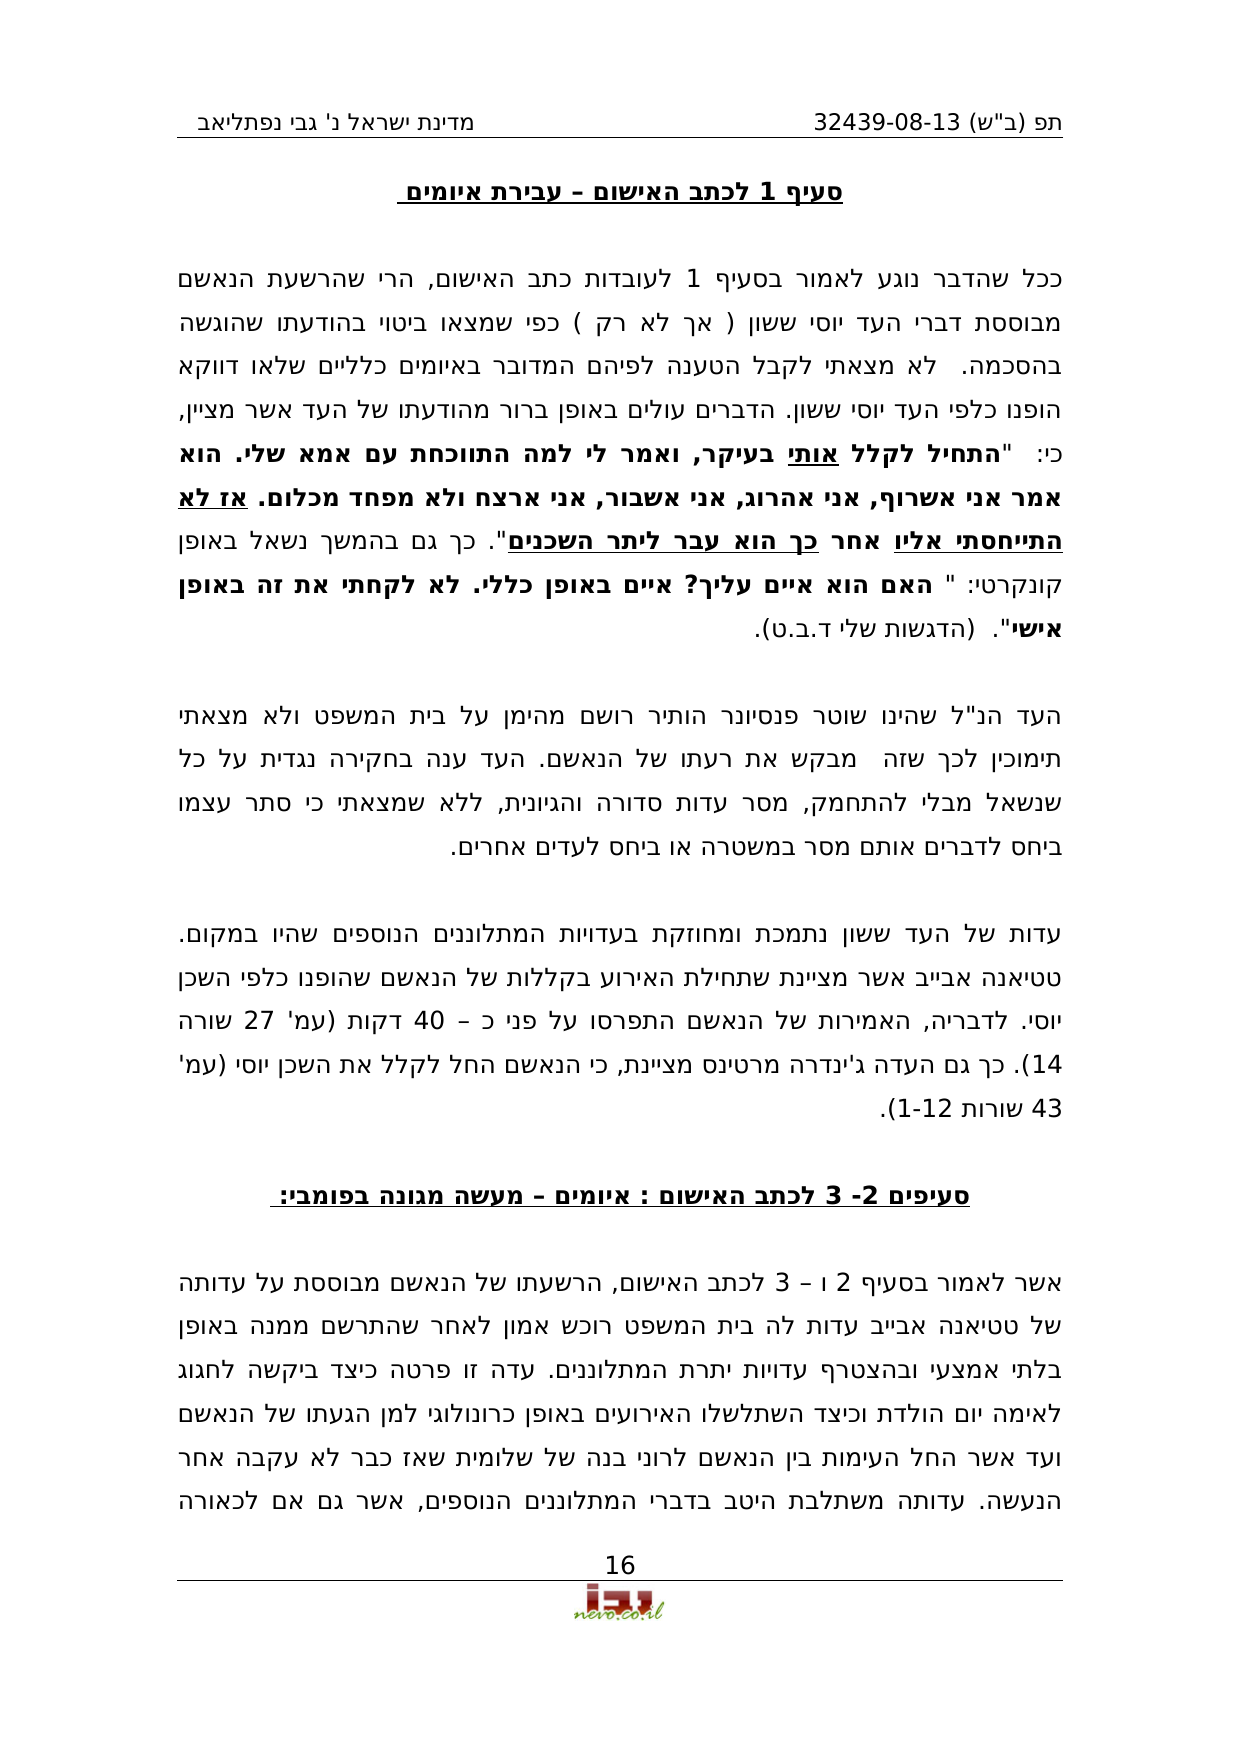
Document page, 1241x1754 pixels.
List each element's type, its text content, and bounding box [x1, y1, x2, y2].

text סעיף 1 לכתב האישום – עבירת איומים [177, 177, 1063, 206]
text ככל שהדבר נוגע לאמור בסעיף 1 לעובדות כתב האישום, הרי שהרשעת הנאשם מבוססת דברי העד יוסי ששון ( אך לא רק ) כפי שמצאו ביטוי בהודעתו שהוגשה בהסכמה. לא מצאתי לקבל הטענה לפיהם המדובר באיומים כלליים שלאו דווקא הופנו כלפי העד יוסי ששון. הדברים עולים באופן ברור מהודעתו של העד אשר מציין, כי: "התחיל לקלל אותי בעיקר, ואמר לי למה התווכחת עם אמא שלי. הוא אמר אני אשרוף, אני אהרוג, אני אשבור, אני ארצח ולא מפחד מכלום. אז לא התייחסתי אליו אחר כך הוא עבר ליתר השכנים". כך גם בהמשך נשאל באופן קונקרטי: " האם הוא איים עליך? איים באופן כללי. לא לקחתי את זה באופן אישי". (הדגשות שלי ד.ב.ט). [177, 264, 1063, 643]
text סעיפים 2- 3 לכתב האישום : איומים – מעשה מגונה בפומבי: [177, 1181, 1063, 1210]
picture [574, 1583, 666, 1621]
text עדות של העד ששון נתמכת ומחוזקת בעדויות המתלוננים הנוספים שהיו במקום. טטיאנה אבייב אשר מציינת שתחילת האירוע בקללות של הנאשם שהופנו כלפי השכן יוסי. לדבריה, האמירות של הנאשם התפרסו על פני כ – 40 דקות (עמ' 27 שורה 14). כך גם העדה ג'ינדרה מרטינס מציינת, כי הנאשם החל לקלל את השכן יוסי (עמ' 43 שורות 1-12). [177, 919, 1063, 1123]
text העד הנ"ל שהינו שוטר פנסיונר הותיר רושם מהימן על בית המשפט ולא מצאתי תימוכין לכך שזה מבקש את רעתו של הנאשם. העד ענה בחקירה נגדית על כל שנשאל מבלי להתחמק, מסר עדות סדורה והגיונית, ללא שמצאתי כי סתר עצמו ביחס לדברים אותם מסר במשטרה או ביחס לעדים אחרים. [177, 701, 1063, 861]
